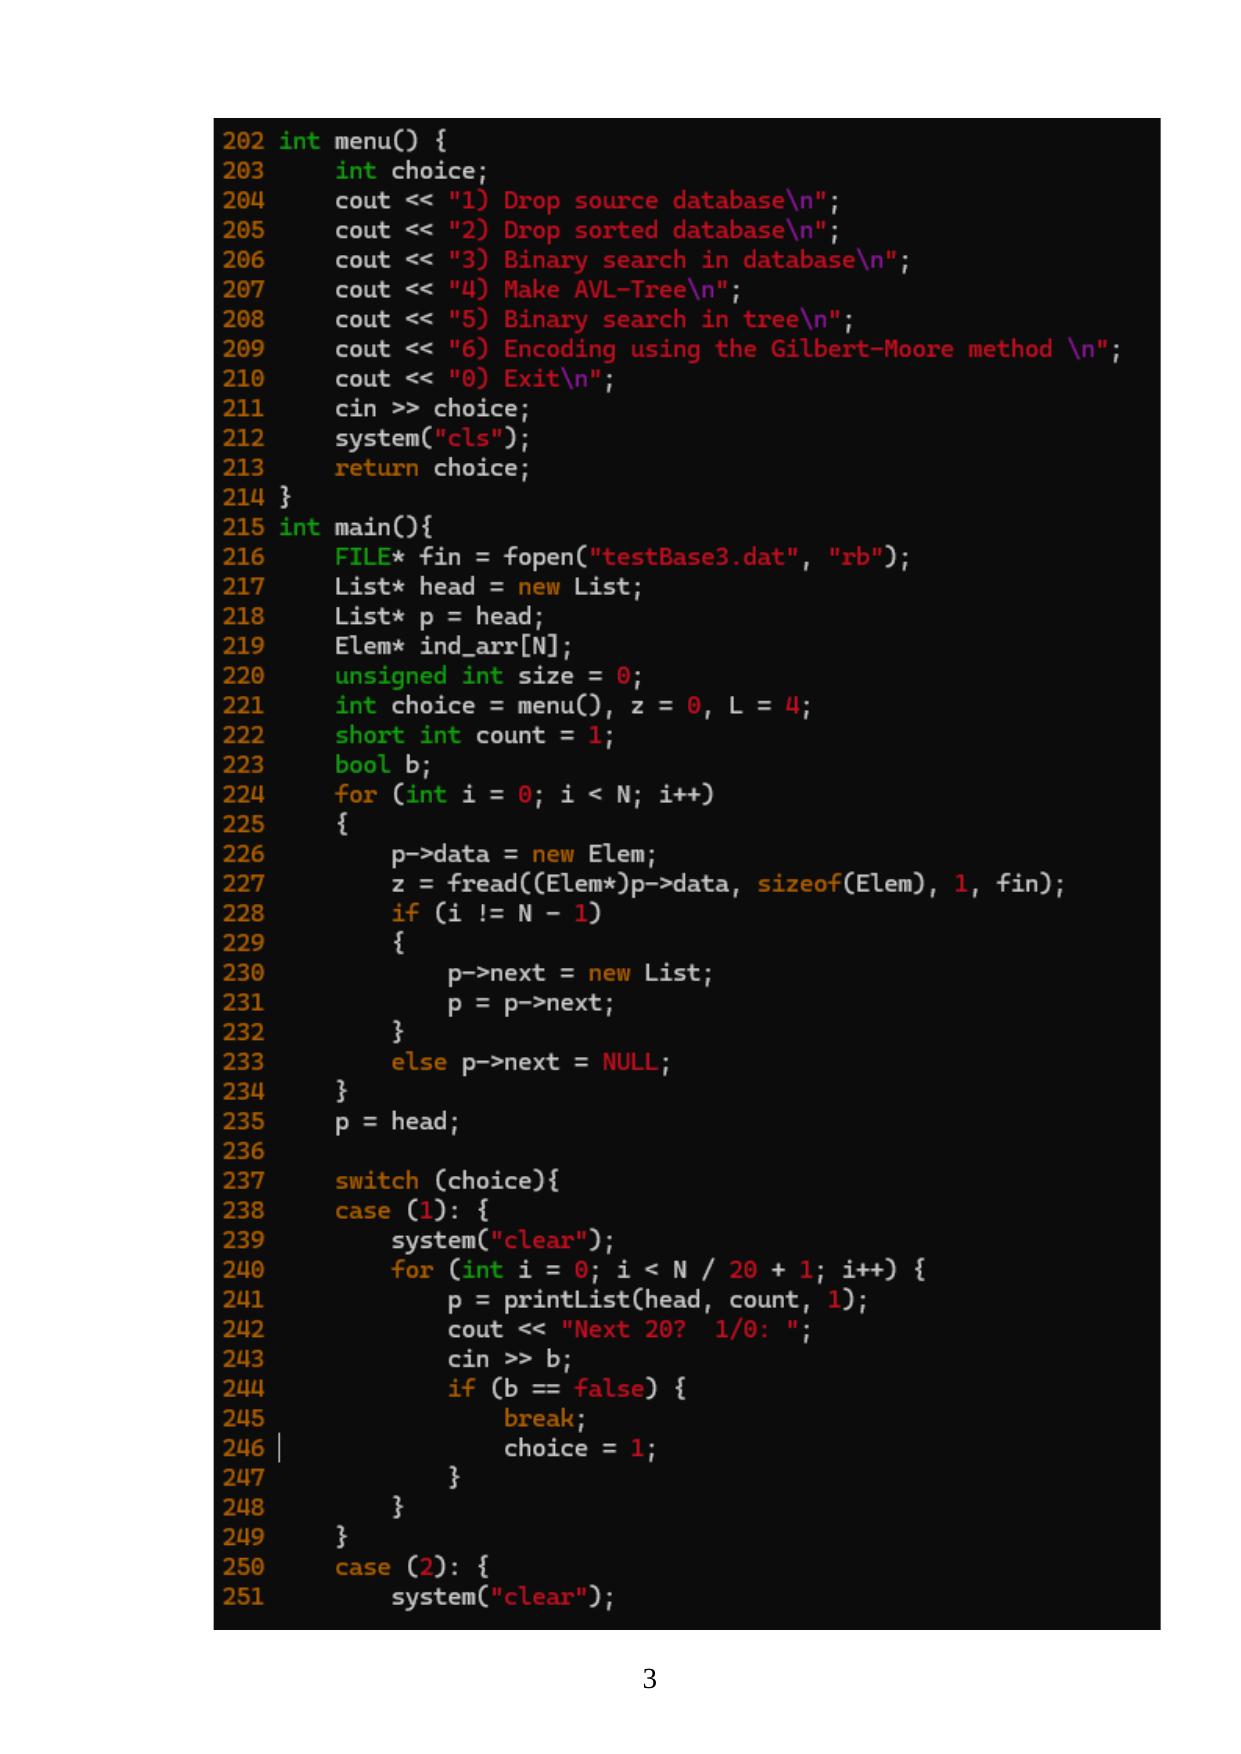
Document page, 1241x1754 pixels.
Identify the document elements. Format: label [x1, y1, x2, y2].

picture [213, 118, 1161, 1630]
